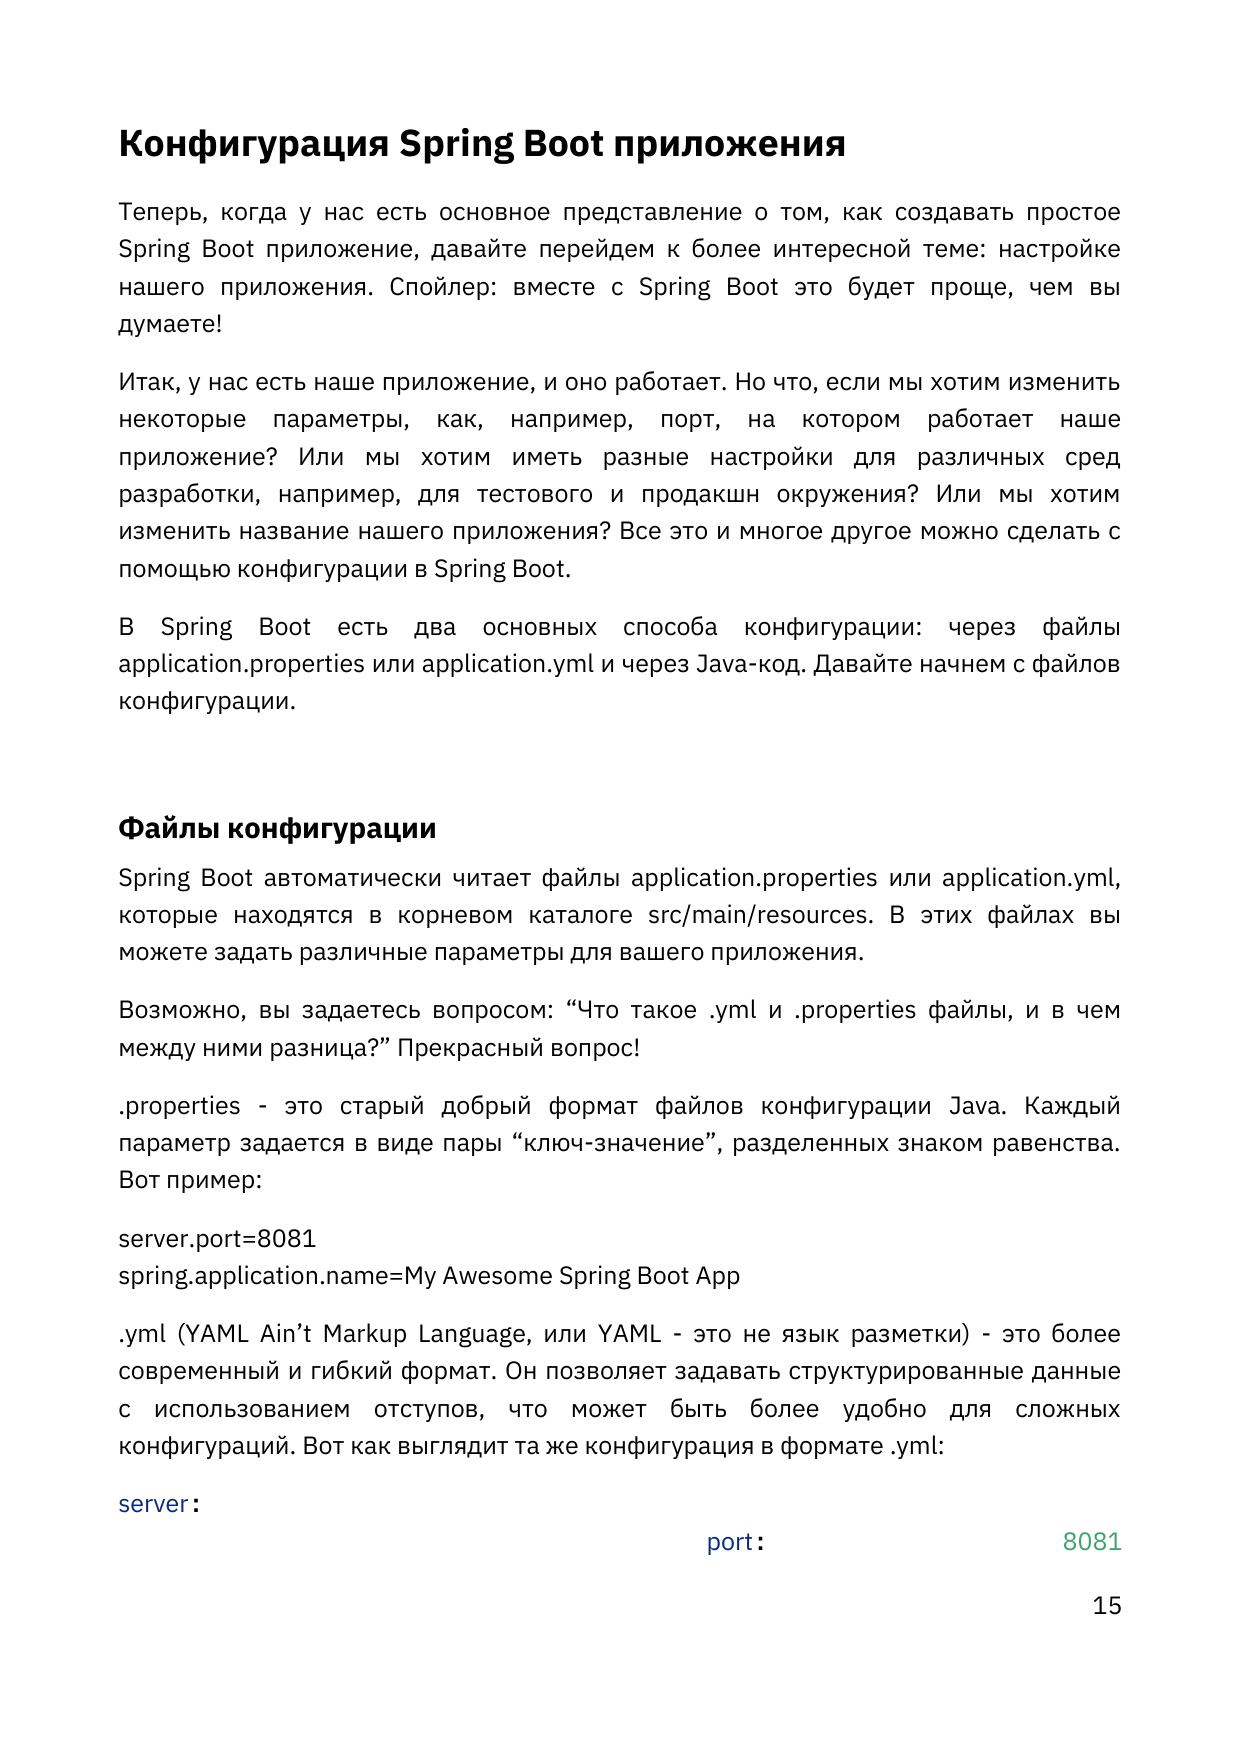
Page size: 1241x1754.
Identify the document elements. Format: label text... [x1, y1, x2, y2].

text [118, 1487, 1122, 1558]
text server.port=8081 spring.application.name=My Awesome Spring Boot App [118, 1221, 1122, 1291]
text Возможно, вы задаетесь вопросом: “Что такое .yml и .properties файлы, и в чем между ними разница?” Прекрасный вопрос! [118, 993, 1122, 1063]
text Итак, у нас есть наше приложение, и оно работает. Но что, если мы хотим изменить некоторые параметры, как, например, порт, на котором работает наше приложение? Или мы хотим иметь разные настройки для различных сред разработки, например, для тестового и продакшн окружения? Или мы хотим изменить название нашего приложения? Все это и многое другое можно сделать с помощью конфигурации в Spring Boot. [118, 365, 1122, 584]
subtitle Конфигурация Spring Boot приложения [118, 118, 1122, 167]
text В Spring Boot есть два основных способа конфигурации: через файлы application.properties или application.yml и через Java-код. Давайте начнем с файлов конфигурации. [118, 609, 1122, 717]
text Теперь, когда у нас есть основное представление о том, как создавать простое Spring Boot приложение, давайте перейдем к более интересной теме: настройке нашего приложения. Спойлер: вместе с Spring Boot это будет проще, чем вы думаете! [118, 195, 1122, 339]
text .properties - это старый добрый формат файлов конфигурации Java. Каждый параметр задается в виде пары “ключ-значение”, разделенных знаком равенства. Вот пример: [118, 1089, 1122, 1196]
subtitle Файлы конфигурации [118, 809, 1122, 847]
text Spring Boot автоматически читает файлы application.properties или application.yml, которые находятся в корневом каталоге src/main/resources. В этих файлах вы можете задать различные параметры для вашего приложения. [118, 861, 1122, 968]
text .yml (YAML Ain’t Markup Language, или YAML - это не язык разметки) - это более современный и гибкий формат. Он позволяет задавать структурированные данные с использованием отступов, что может быть более удобно для сложных конфигураций. Вот как выглядит та же конфигурация в формате .yml: [118, 1317, 1122, 1461]
